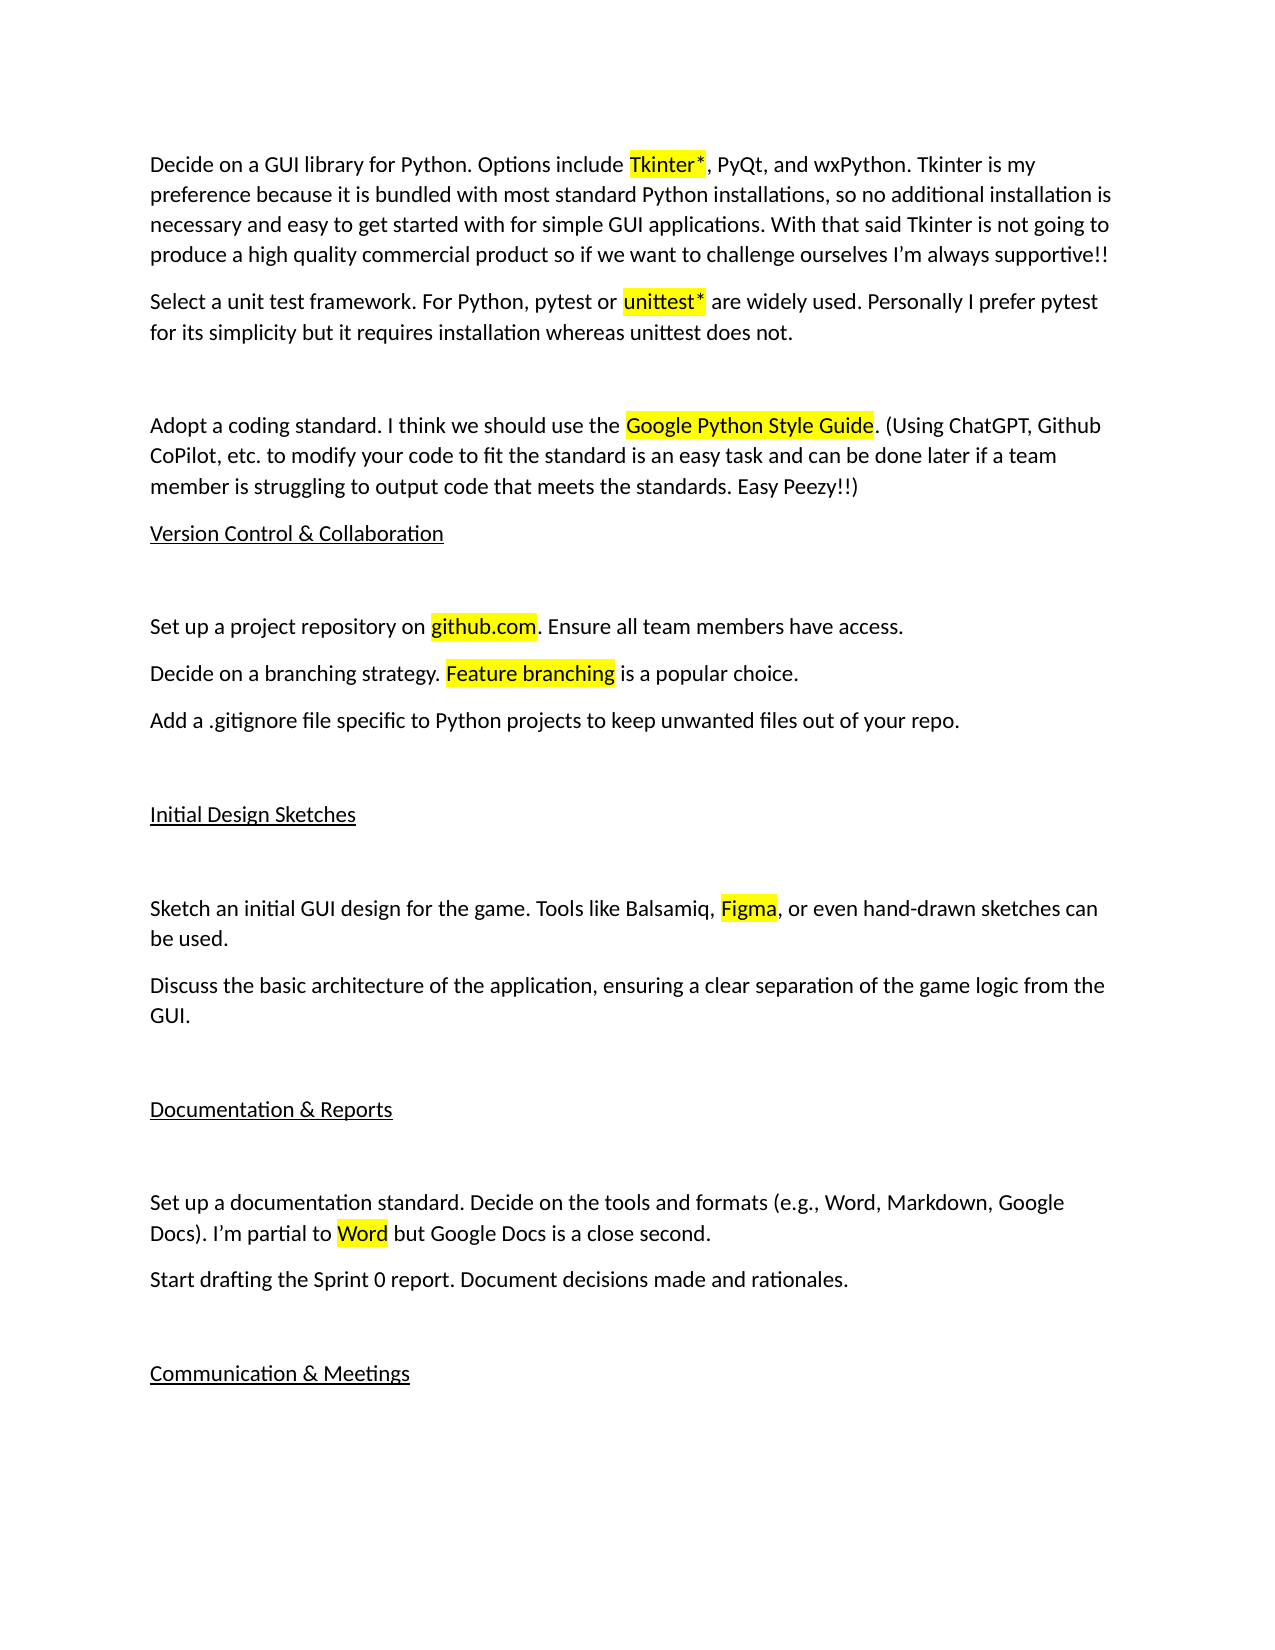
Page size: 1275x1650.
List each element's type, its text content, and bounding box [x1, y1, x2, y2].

text Select a unit test framework. For Python, pytest or unittest* are widely used. Personally I prefer pytest for its simplicity but it requires installation whereas unittest does not. [150, 287, 1125, 346]
text Set up a documentation standard. Decide on the tools and formats (e.g., Word, Markdown, Google Docs). I’m partial to Word but Google Docs is a close second. [150, 1188, 1125, 1247]
text Initial Design Sketches [150, 800, 1125, 828]
text Start drafting the Sprint 0 report. Document decisions made and rationales. [150, 1266, 1125, 1294]
text Decide on a GUI library for Python. Options include Tkinter*, PyQt, and wxPython. Tkinter is my preference because it is bundled with most standard Python installations, so no additional installation is necessary and easy to get started with for simple GUI applications. With that said Tkinter is not going to produce a high quality commercial product so if we want to challenge ourselves I’m always supportive!! [150, 150, 1125, 269]
text Sketch an initial GUI design for the game. Tools like Balsamiq, Figma, or even hand-drawn sketches can be used. [150, 894, 1125, 952]
text Set up a project repository on github.com. Ensure all team members have access. [150, 612, 1125, 641]
text Decide on a branching strategy. Feature branching is a popular choice. [615, 659, 1125, 687]
text Communication & Meetings [150, 1359, 1125, 1387]
text Documentation & Reports [150, 1095, 1125, 1123]
text Decide on a branching strategy. Feature branching is a popular choice. [150, 659, 446, 687]
text Adopt a coding standard. I think we should use the Google Python Style Guide. (Using ChatGPT, Github CoPilot, etc. to modify your code to fit the standard is an easy task and can be done later if a team member is struggling to output code that meets the standards. Easy Peezy!!) [150, 411, 1125, 500]
text Add a .gitignore file specific to Python projects to keep unwanted files out of your repo. [150, 706, 1125, 734]
text Version Control & Collaboration [150, 519, 1125, 547]
text Discuss the basic architecture of the application, ensuring a clear separation of the game logic from the GUI. [150, 971, 1125, 1029]
